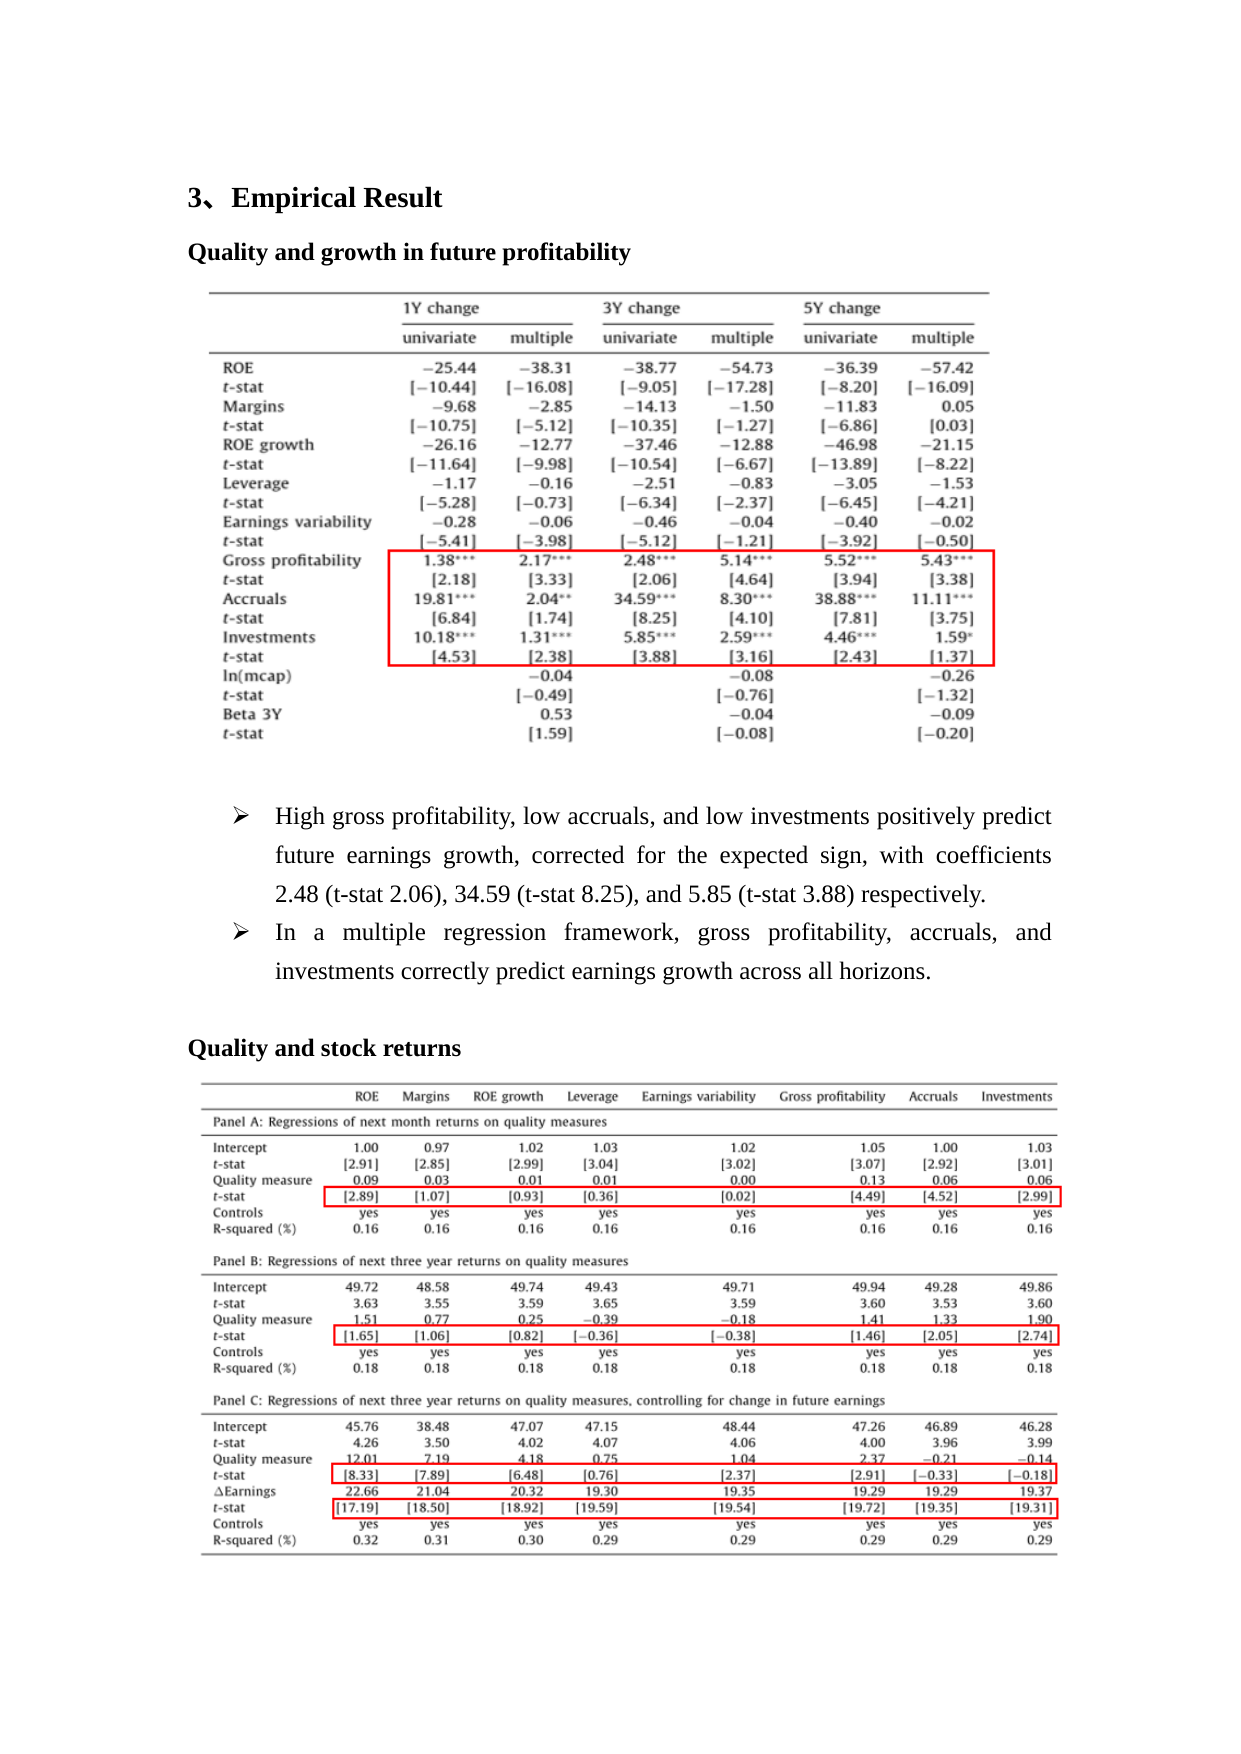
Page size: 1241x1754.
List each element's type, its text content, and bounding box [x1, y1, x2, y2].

subtitle Quality and growth in future profitability [187, 235, 1028, 268]
subtitle 3、Empirical Result [187, 162, 1053, 227]
picture [187, 1069, 1076, 1583]
picture [187, 273, 1033, 783]
list In a multiple regression framework, gross profitability, accruals, and investments correctly predict earnings growth across all horizons. [231, 916, 1053, 987]
subtitle Quality and stock returns [187, 1031, 1028, 1063]
list High gross profitability, low accruals, and low investments positively predict future earnings growth, corrected for the expected sign, with coefficients 2.48 (t-stat 2.06), 34.59 (t-stat 8.25), and 5.85 (t-stat 3.88) respectively. [231, 799, 1053, 910]
